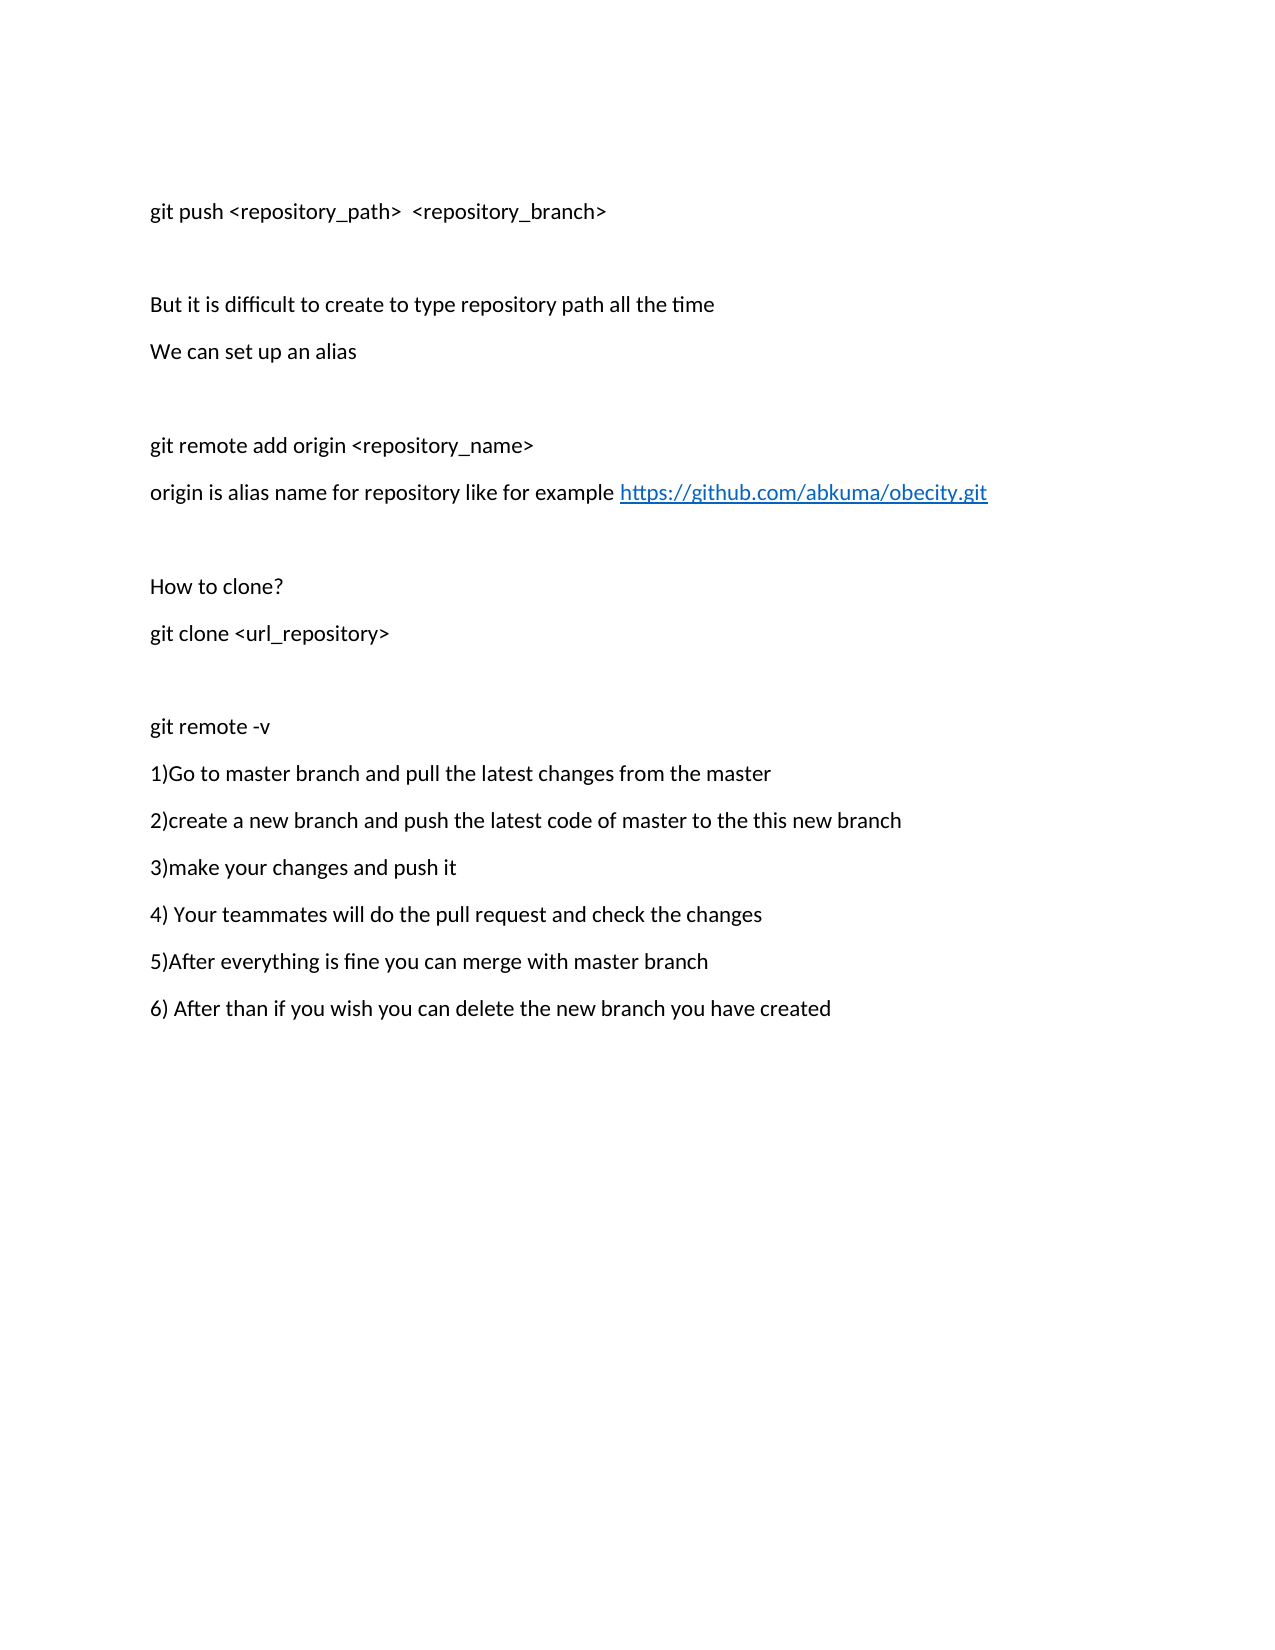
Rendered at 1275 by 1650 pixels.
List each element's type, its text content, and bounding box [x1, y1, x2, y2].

text We can set up an alias [150, 337, 1125, 366]
text But it is difficult to create to type repository path all the time [150, 291, 1125, 319]
text How to clone? [150, 572, 1125, 600]
text 5)After everything is fine you can merge with master branch [150, 947, 1125, 975]
text 2)create a new branch and push the latest code of master to the this new branch [150, 806, 1125, 834]
text 3)make your changes and push it [150, 853, 1125, 881]
text git remote add origin <repository_name> [150, 431, 1125, 459]
text git clone <url_repository> [150, 619, 1125, 647]
text origin is alias name for repository like for example https://github.com/abkuma/obecity.git [150, 478, 1125, 506]
text git push <repository_path> <repository_branch> [150, 197, 1125, 225]
text 1)Go to master branch and pull the latest changes from the master [150, 759, 1125, 787]
text 4) Your teammates will do the pull request and check the changes [150, 900, 1125, 928]
text 6) After than if you wish you can delete the new branch you have created [150, 994, 1125, 1022]
text git remote -v [150, 712, 1125, 741]
